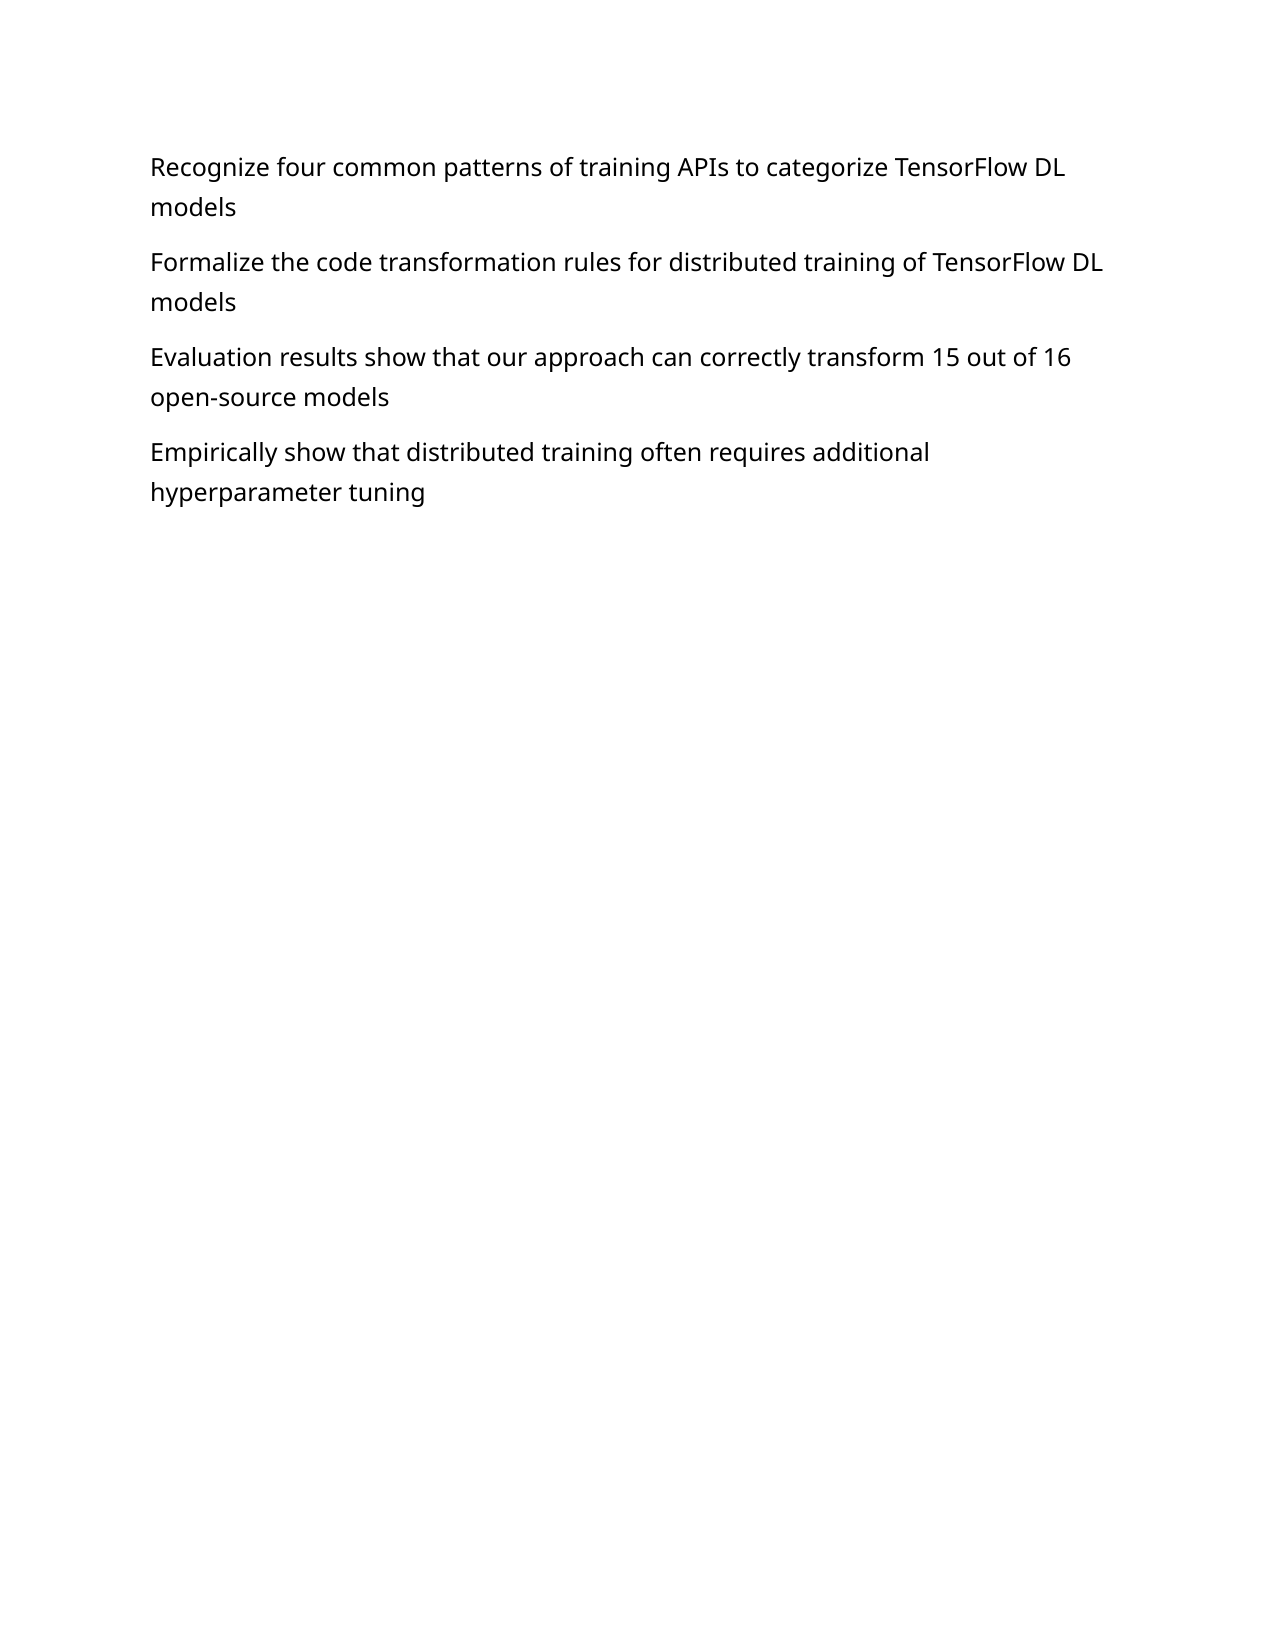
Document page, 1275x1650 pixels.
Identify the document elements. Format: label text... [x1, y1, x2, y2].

text Recognize four common patterns of training APIs to categorize TensorFlow DL models [150, 150, 1125, 223]
text Formalize the code transformation rules for distributed training of TensorFlow DL models [150, 245, 1125, 318]
text Evaluation results show that our approach can correctly transform 15 out of 16 open-source models [150, 340, 1125, 413]
text Empirically show that distributed training often requires additional hyperparameter tuning [150, 435, 1125, 508]
